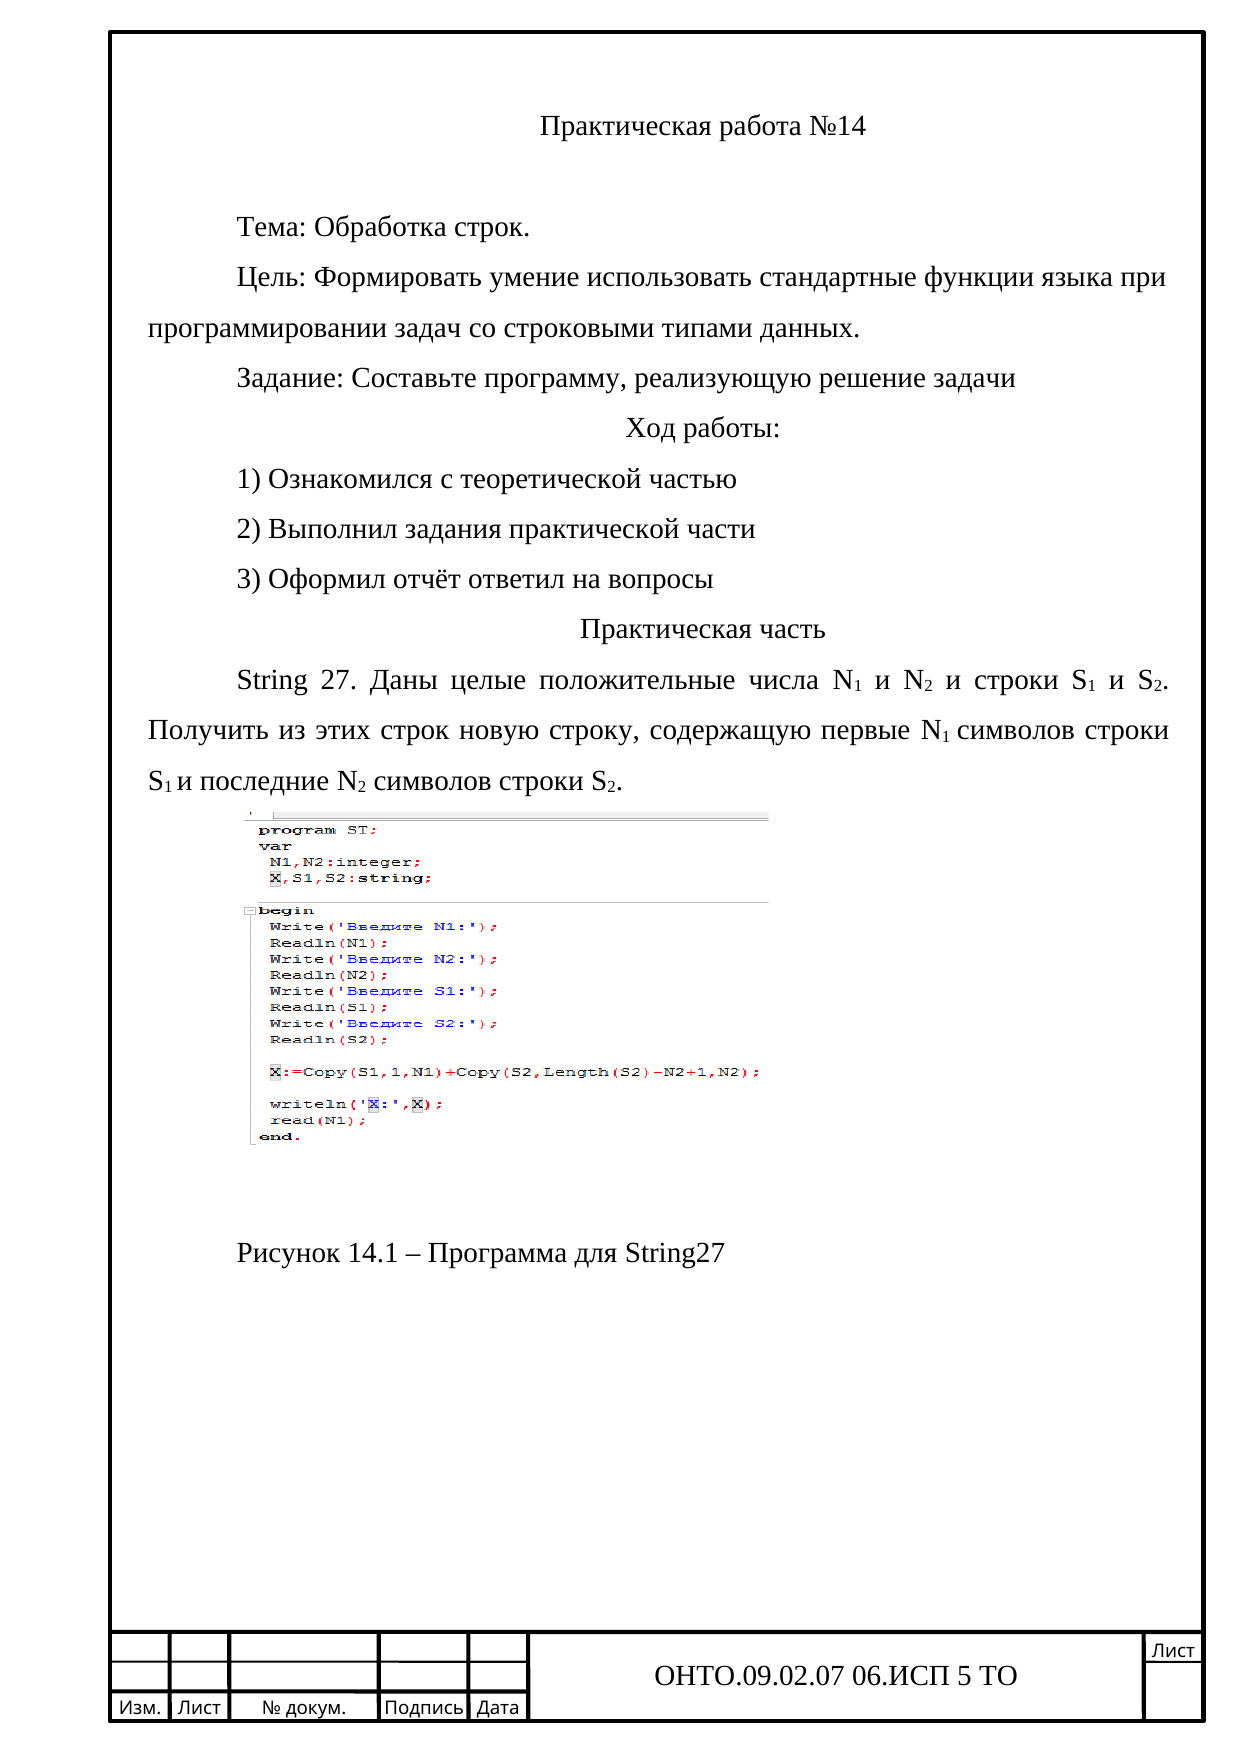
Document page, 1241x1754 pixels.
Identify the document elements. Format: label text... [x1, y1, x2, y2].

text Практическая работа №14 [148, 108, 1169, 142]
text 3) Оформил отчёт ответил на вопросы [148, 561, 1169, 595]
text Задание: Составьте программу, реализующую решение задачи [148, 360, 1169, 394]
text 2) Выполнил задания практической части [148, 511, 1169, 544]
text Практическая часть [148, 612, 1169, 645]
text Рисунок 14.1 – Программа для String27 [148, 1235, 1169, 1268]
text Цель: Формировать умение использовать стандартные функции языка при программировании задач со строковыми типами данных. [148, 259, 1169, 343]
text Тема: Обработка строк. [148, 209, 1169, 243]
text Ход работы: [148, 410, 1169, 444]
picture [243, 812, 769, 1168]
text 1) Ознакомился с теоретической частью [148, 461, 1169, 494]
text String 27. Даны целые положительные числа N1 и N2 и строки S1 и S2. Получить из этих строк новую строку, содержащую первые N1 символов строки S1 и последние N2 символов строки S2. [148, 662, 1169, 796]
